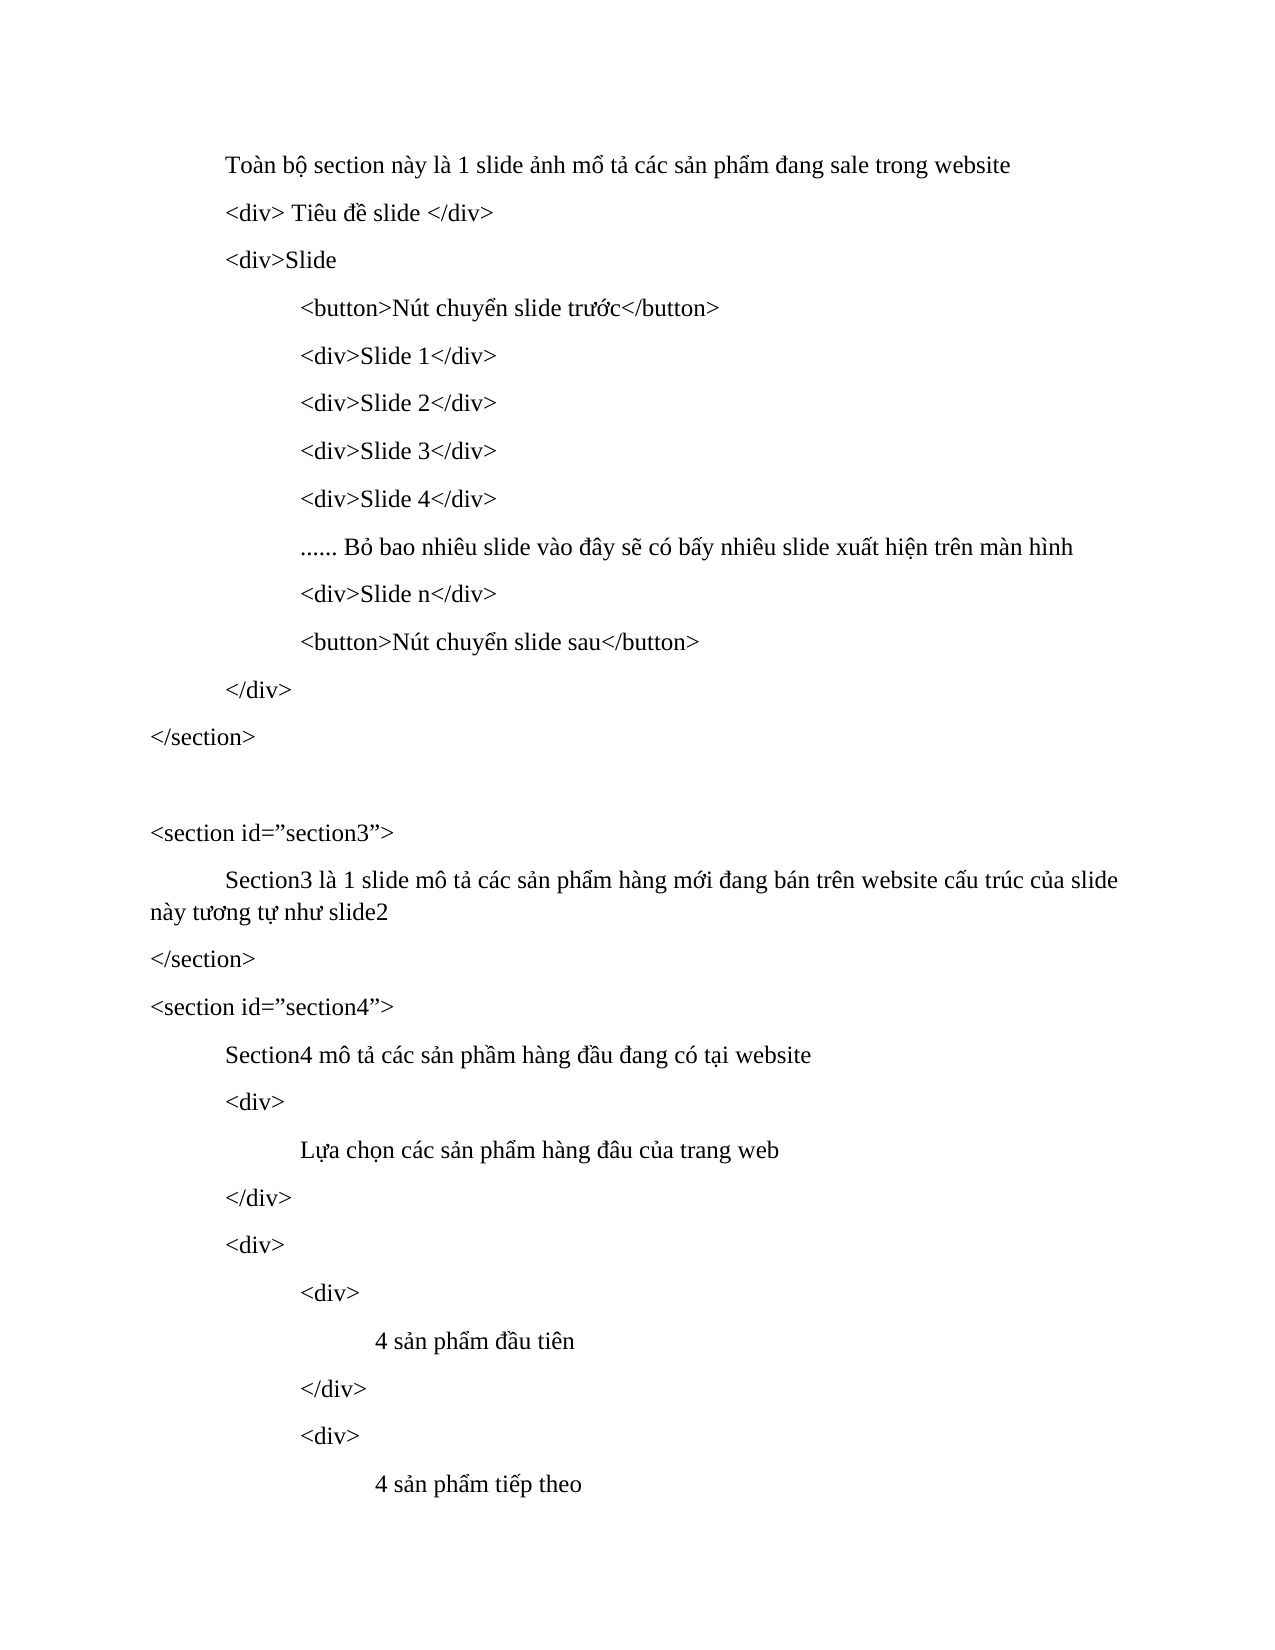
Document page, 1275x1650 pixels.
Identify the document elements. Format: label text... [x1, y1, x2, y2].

text <div> [225, 1231, 1125, 1259]
text </div> [225, 1374, 1125, 1402]
text 4 sản phẩm tiếp theo [150, 1469, 1125, 1498]
text <div>Slide 2</div> [150, 388, 1125, 417]
text </section> [150, 944, 1125, 973]
text Lựa chọn các sản phẩm hàng đâu của trang web [150, 1135, 1125, 1164]
text 4 sản phẩm đầu tiên [225, 1326, 1125, 1355]
text <div>Slide 3</div> [150, 436, 1125, 465]
text <div> [150, 1087, 1125, 1116]
text <div> [225, 1278, 1125, 1307]
text <div> [150, 1421, 1125, 1450]
text <div>Slide n</div> [225, 579, 1125, 608]
text </section> [150, 722, 1125, 751]
text <section id=”section3”> [150, 818, 1125, 847]
text <button>Nút chuyển slide trước</button> [150, 293, 1125, 322]
text Section3 là 1 slide mô tả các sản phẩm hàng mới đang bán trên website cấu trúc của slide này tương tự như slide2 [150, 866, 1125, 925]
text <div>Slide [150, 245, 1125, 274]
text Toàn bộ section này là 1 slide ảnh mổ tả các sản phẩm đang sale trong website [150, 150, 1125, 179]
text <div>Slide 1</div> [150, 341, 1125, 369]
text <section id=”section4”> [150, 992, 1125, 1021]
text <button>Nút chuyển slide sau</button> [150, 627, 1125, 656]
text ...... Bỏ bao nhiêu slide vào đây sẽ có bấy nhiêu slide xuất hiện trên màn hình [225, 532, 1125, 560]
text </div> [150, 1183, 1125, 1212]
text Section4 mô tả các sản phầm hàng đầu đang có tại website [150, 1040, 1125, 1068]
text <div>Slide 4</div> [225, 484, 1125, 513]
text <div> Tiêu đề slide </div> [150, 198, 1125, 226]
text </div> [150, 675, 1125, 703]
